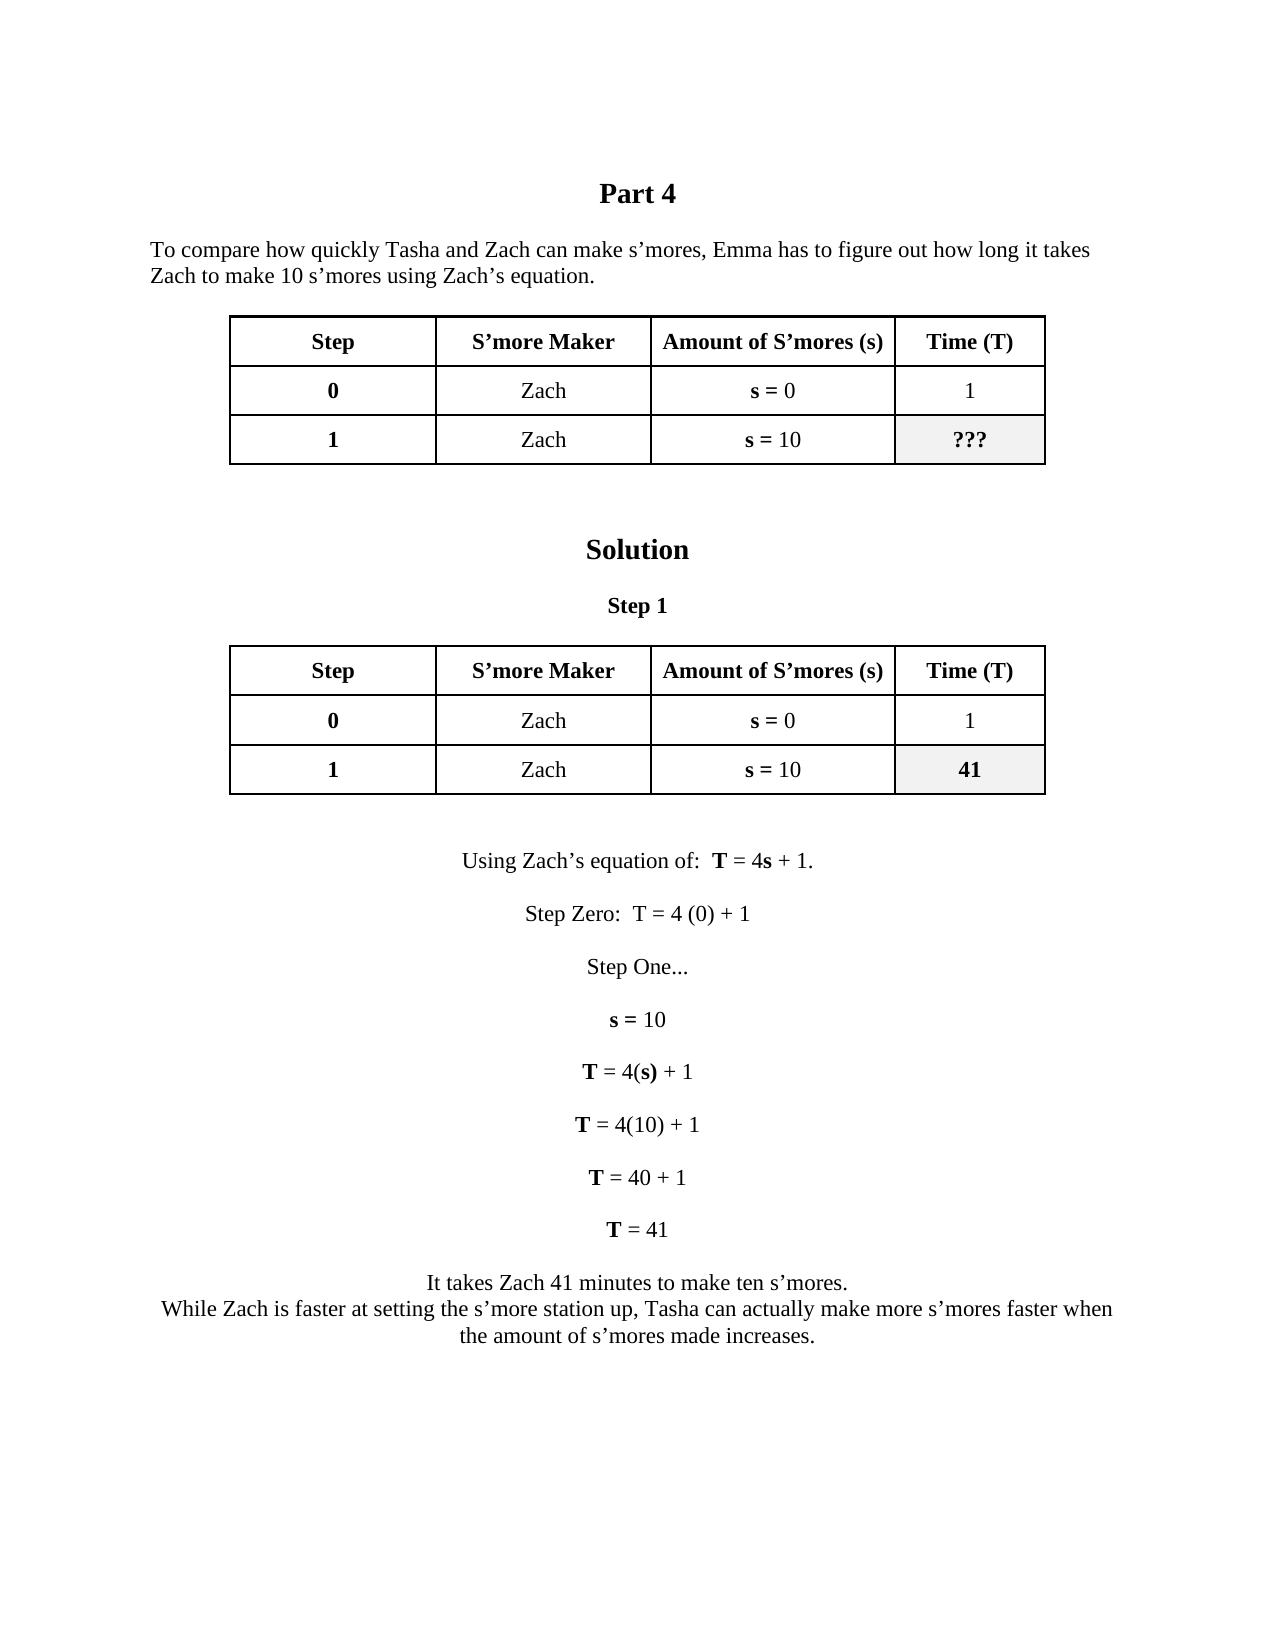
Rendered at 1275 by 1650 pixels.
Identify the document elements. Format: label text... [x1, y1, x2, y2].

table_cell ??? [896, 416, 1044, 463]
text To compare how quickly Tasha and Zach can make s’mores, Emma has to figure out how long it takes Zach to make 10 s’mores using Zach’s equation. [150, 236, 1125, 289]
text Step 1 [150, 592, 1125, 618]
table_header S’more Maker [437, 647, 650, 694]
table_cell Zach [437, 696, 650, 743]
table_cell s = 0 [652, 696, 894, 743]
text T = 4(s) + 1 [150, 1058, 1125, 1085]
table_cell 41 [896, 746, 1044, 793]
table_cell 1 [896, 696, 1044, 743]
table_header Time (T) [896, 647, 1044, 694]
table_cell s = 0 [652, 367, 894, 414]
table_header Amount of S’mores (s) [652, 318, 894, 364]
table_cell Zach [437, 746, 650, 793]
text s = 10 [150, 1006, 1125, 1032]
table_cell s = 10 [652, 416, 894, 463]
table_header Step [231, 647, 435, 694]
table_header S’more Maker [437, 318, 650, 364]
text Using Zach’s equation of: T = 4s + 1. [150, 847, 1125, 874]
table_cell Zach [437, 416, 650, 463]
text Part​ ​4 [150, 176, 1125, 210]
text T = 40 + 1 [150, 1164, 1125, 1190]
table_cell Zach [437, 367, 650, 414]
table_header Step [231, 318, 435, 364]
table_cell s = 10 [652, 746, 894, 793]
text T = 41 [150, 1216, 1125, 1243]
text While Zach is faster at setting the s’more station up, Tasha can actually make more s’mores faster when the amount of s’mores made increases. [150, 1296, 1125, 1348]
table_cell 0 [231, 367, 435, 414]
table_cell 0 [231, 696, 435, 743]
table_header Time (T) [896, 318, 1044, 364]
text T = 4(10) + 1 [150, 1111, 1125, 1137]
text Step Zero: T = 4 (0) + 1 [150, 900, 1125, 927]
table_cell 1 [231, 746, 435, 793]
table_header Amount of S’mores (s) [652, 647, 894, 694]
text Step One... [150, 953, 1125, 979]
text It takes Zach 41 minutes to make ten s’mores. [150, 1269, 1125, 1296]
table_cell 1 [231, 416, 435, 463]
text Solution [150, 532, 1125, 566]
table_cell 1 [896, 367, 1044, 414]
